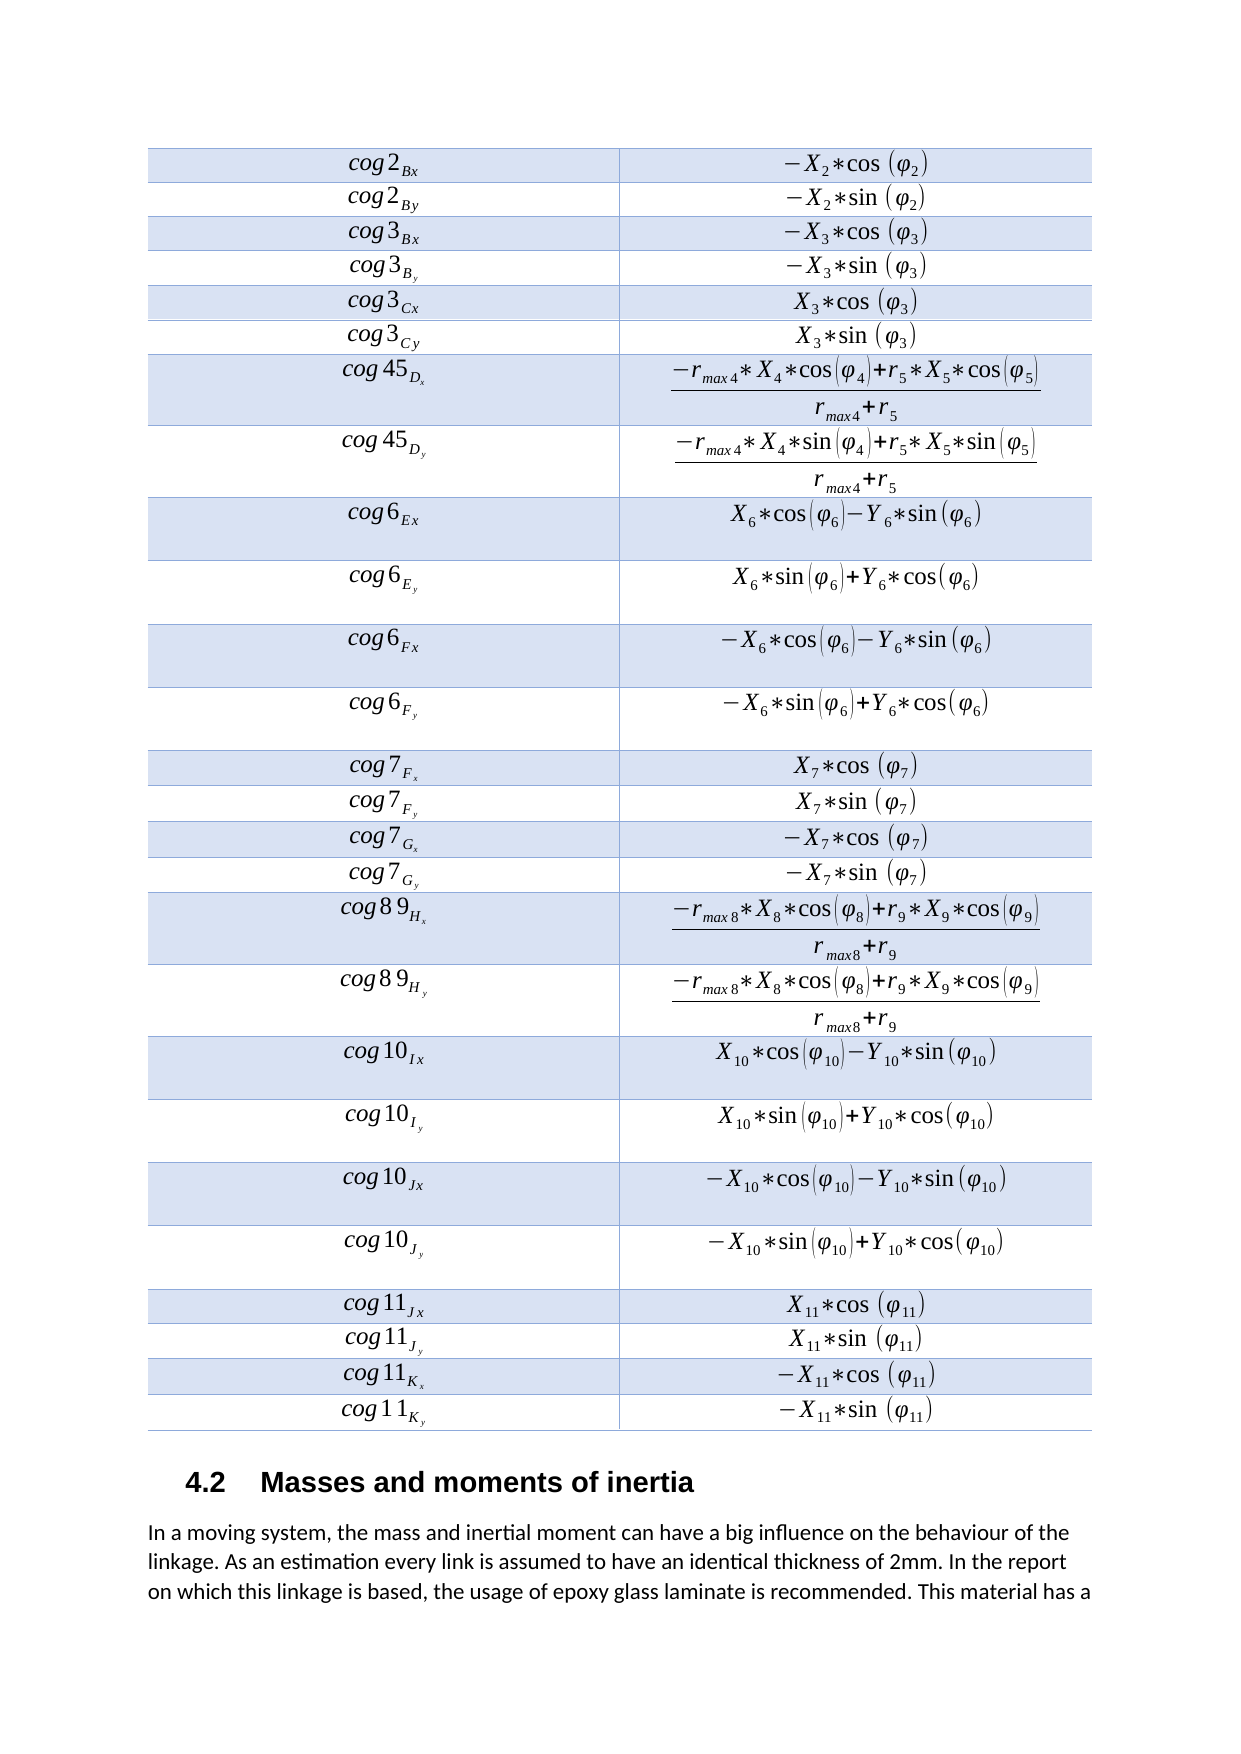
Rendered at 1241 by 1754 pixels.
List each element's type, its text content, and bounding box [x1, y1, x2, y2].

table_cell [620, 1163, 1092, 1225]
table_cell [148, 625, 619, 687]
table_cell [148, 965, 619, 1036]
table_cell [148, 1037, 619, 1099]
table_cell [148, 822, 619, 857]
table_cell [620, 183, 1092, 216]
table_cell [148, 1359, 619, 1394]
table_cell [620, 286, 1092, 319]
table_cell [148, 183, 619, 216]
table_cell [148, 751, 619, 785]
table_cell [148, 1324, 619, 1358]
table_cell [148, 561, 619, 623]
table_cell [620, 321, 1092, 353]
table_cell [620, 786, 1092, 821]
table_cell [620, 822, 1092, 857]
table_cell [148, 1395, 619, 1429]
table_cell [620, 688, 1092, 750]
table_cell [620, 561, 1092, 623]
table_cell [620, 858, 1092, 892]
table_cell [620, 1395, 1092, 1429]
table_cell [620, 751, 1092, 785]
table_cell [620, 1290, 1092, 1323]
table_cell [620, 625, 1092, 687]
table_cell [620, 217, 1092, 250]
table_cell [148, 251, 619, 285]
table_cell [620, 1324, 1092, 1358]
table_cell [148, 858, 619, 892]
table_cell [620, 1100, 1092, 1162]
table_cell [148, 688, 619, 750]
table_cell [620, 1359, 1092, 1394]
table_cell [620, 1226, 1092, 1288]
table_cell [620, 893, 1092, 964]
table_cell [148, 1226, 619, 1288]
subtitle Masses and moments of inertia [185, 1466, 1093, 1499]
table_cell [148, 1290, 619, 1323]
table_cell [148, 1100, 619, 1162]
table_cell [148, 286, 619, 319]
table_cell [148, 149, 619, 182]
table_cell [148, 355, 619, 425]
table_cell [148, 786, 619, 821]
table_cell [148, 1163, 619, 1225]
table_cell [620, 251, 1092, 285]
table_cell [620, 965, 1092, 1036]
table_cell [620, 426, 1092, 497]
table_cell [620, 498, 1092, 560]
table_cell [148, 498, 619, 560]
table_cell [148, 321, 619, 353]
table_cell [620, 1037, 1092, 1099]
table_cell [620, 149, 1092, 182]
table_cell [148, 426, 619, 497]
table_cell [148, 893, 619, 964]
table_cell [620, 355, 1092, 425]
table_cell [148, 217, 619, 250]
